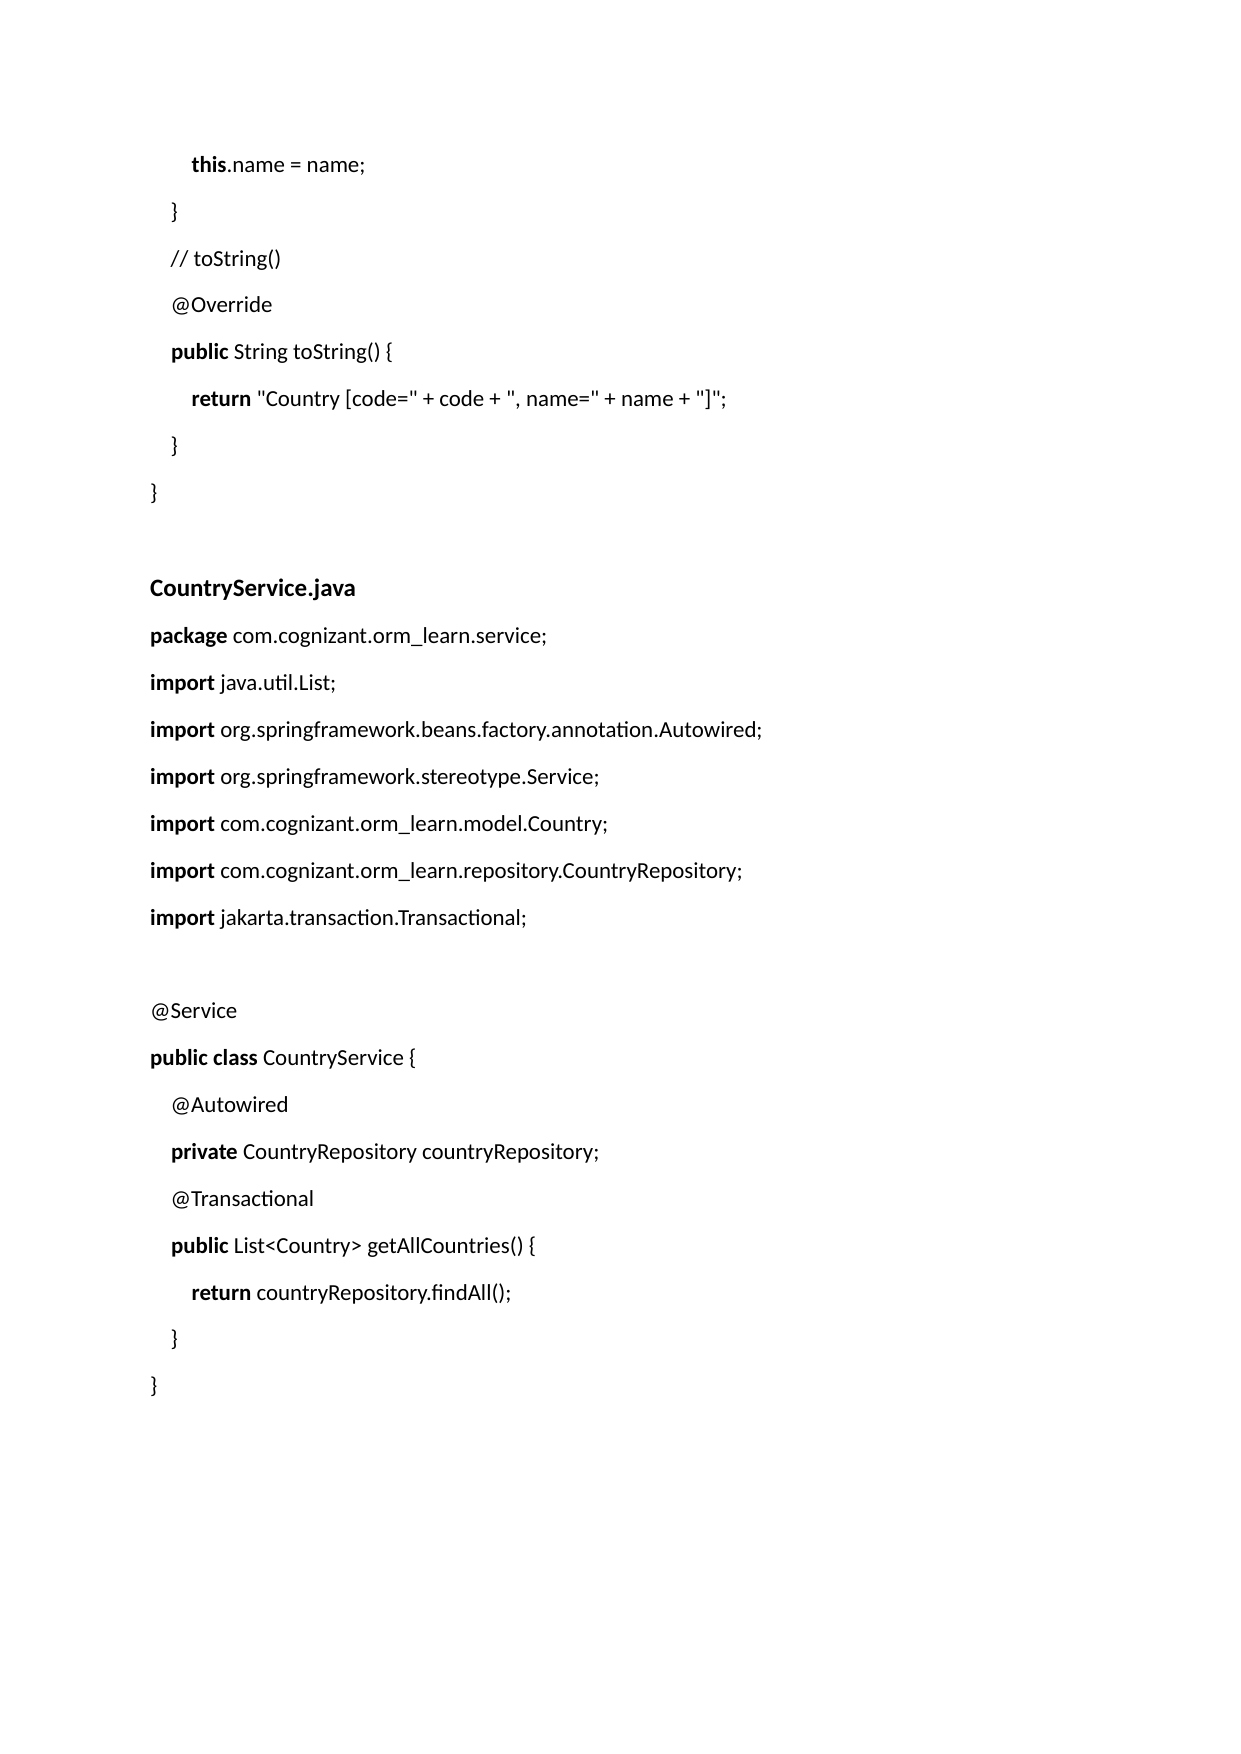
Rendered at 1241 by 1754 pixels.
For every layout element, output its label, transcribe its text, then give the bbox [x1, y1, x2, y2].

text } [150, 478, 1090, 506]
text return countryRepository.findAll(); [150, 1278, 1090, 1306]
text public class CountryService { [150, 1043, 1090, 1071]
text } [150, 431, 1090, 459]
text @Autowired [150, 1090, 1090, 1118]
text this.name = name; [150, 150, 1090, 178]
text public List<Country> getAllCountries() { [150, 1231, 1090, 1259]
text public String toString() { [150, 337, 1090, 366]
text CountryService.java [150, 572, 1090, 602]
text import com.cognizant.orm_learn.model.Country; [150, 809, 1090, 837]
text private CountryRepository countryRepository; [150, 1137, 1090, 1165]
text } [150, 1371, 1090, 1399]
text @Transactional [150, 1184, 1090, 1212]
text return "Country [code=" + code + ", name=" + name + "]"; [150, 384, 1090, 412]
text import org.springframework.beans.factory.annotation.Autowired; [150, 715, 1090, 743]
text package com.cognizant.orm_learn.service; [150, 621, 1090, 649]
text // toString() [150, 244, 1090, 272]
text } [150, 1324, 1090, 1353]
text @Override [150, 291, 1090, 319]
text @Service [150, 996, 1090, 1024]
text import java.util.List; [150, 668, 1090, 696]
text import org.springframework.stereotype.Service; [150, 762, 1090, 790]
text import jakarta.transaction.Transactional; [150, 903, 1090, 931]
text } [150, 197, 1090, 225]
text import com.cognizant.orm_learn.repository.CountryRepository; [150, 856, 1090, 884]
